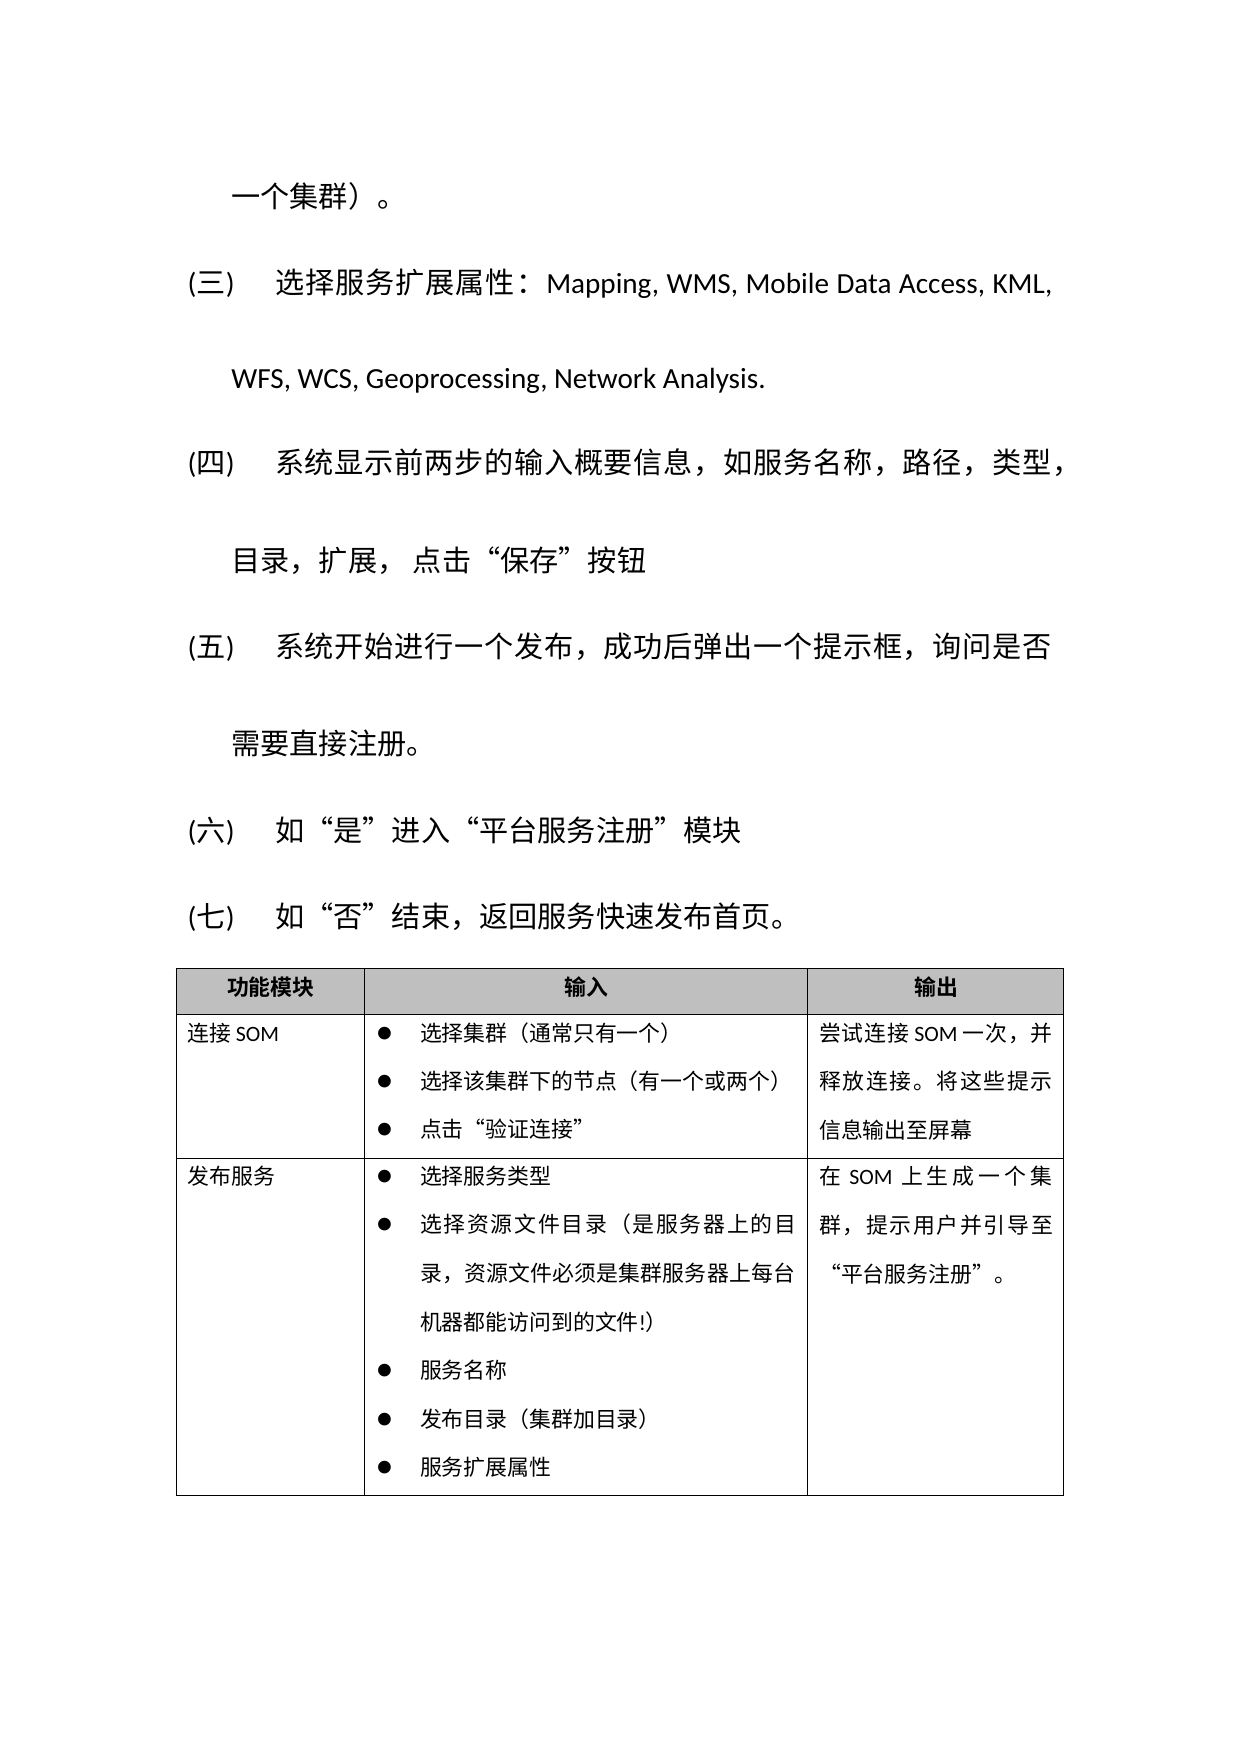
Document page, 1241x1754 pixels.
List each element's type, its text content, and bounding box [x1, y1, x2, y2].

list 系统开始进行一个发布，成功后弹出一个提示框，询问是否需要直接注册。 [187, 612, 1053, 774]
table_cell 发布服务 [177, 1159, 364, 1494]
table_header 输入 [365, 969, 807, 1014]
table_cell 尝试连接SOM一次，并释放连接。将这些提示信息输出至屏幕 [808, 1015, 1063, 1158]
table_header 输出 [808, 969, 1063, 1014]
list 如“否”结束，返回服务快速发布首页。 [187, 882, 1053, 947]
table_cell 选择服务类型 选择资源文件目录（是服务器上的目录，资源文件必须是集群服务器上每台机器都能访问到的文件!） 服务名称 发布目录（集群加目录） 服务扩展属性 [365, 1159, 807, 1494]
table_cell 连接SOM [177, 1015, 364, 1158]
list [187, 162, 1053, 227]
table_header 功能模块 [177, 969, 364, 1014]
table_cell 选择集群（通常只有一个） 选择该集群下的节点（有一个或两个） 点击“验证连接” [365, 1015, 807, 1158]
table_cell 在SOM上生成一个集群，提示用户并引导至“平台服务注册”。 [808, 1159, 1063, 1494]
list 系统显示前两步的输入概要信息，如服务名称，路径，类型，目录，扩展， 点击“保存”按钮 [187, 428, 1053, 591]
list 选择服务扩展属性：Mapping, WMS, Mobile Data Access, KML, WFS, WCS, Geoprocessing, Network Analysis. [187, 248, 1053, 411]
list 如“是”进入“平台服务注册”模块 [187, 796, 1053, 861]
